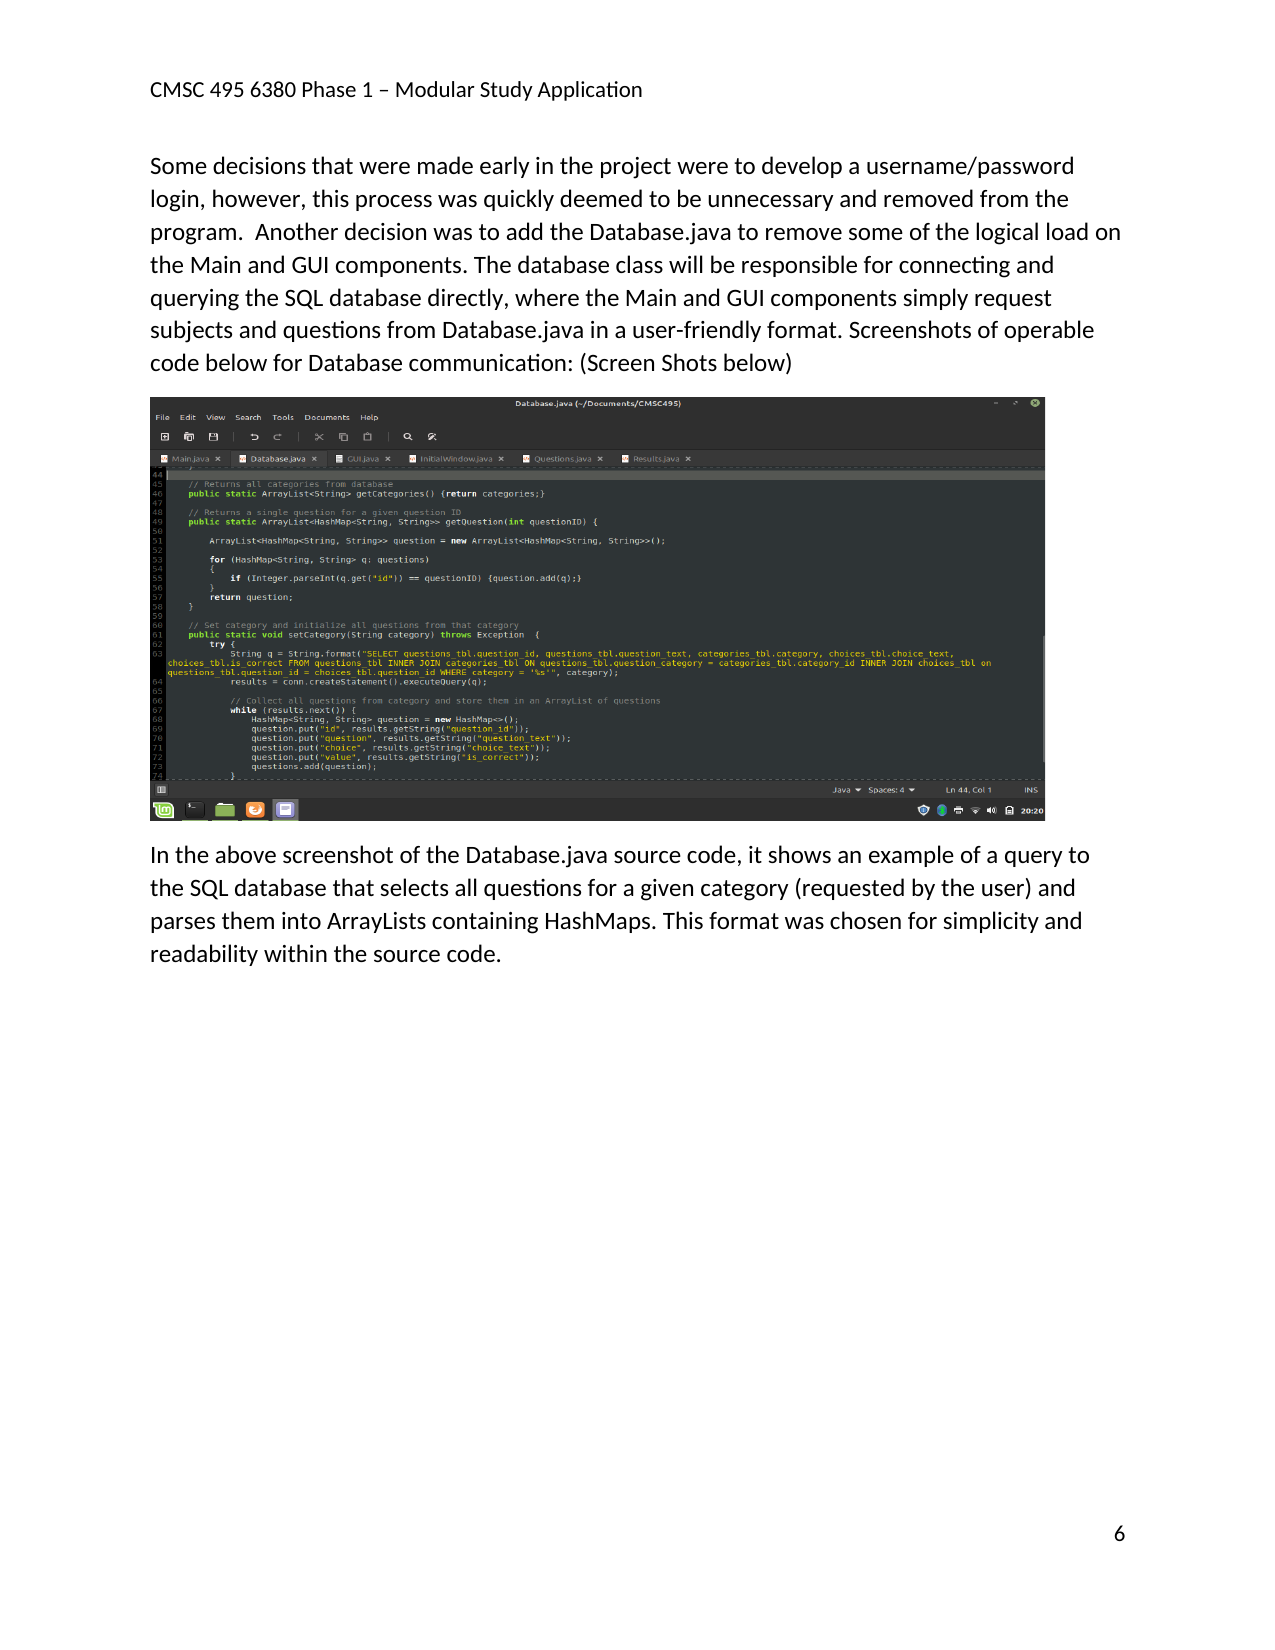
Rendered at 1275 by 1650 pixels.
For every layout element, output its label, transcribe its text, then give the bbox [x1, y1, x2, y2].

picture [150, 397, 1046, 821]
text In the above screenshot of the Database.java source code, it shows an example of a query to the SQL database that selects all questions for a given category (requested by the user) and parses them into ArrayLists containing HashMaps. This format was chosen for simplicity and readability within the source code. [150, 839, 1125, 969]
text Some decisions that were made early in the project were to develop a username/password login, however, this process was quickly deemed to be unnecessary and removed from the program. Another decision was to add the Database.java to remove some of the logical load on the Main and GUI components. The database class will be responsible for connecting and querying the SQL database directly, where the Main and GUI components simply request subjects and questions from Database.java in a user-friendly format. Screenshots of operable code below for Database communication: (Screen Shots below) [150, 150, 1125, 378]
